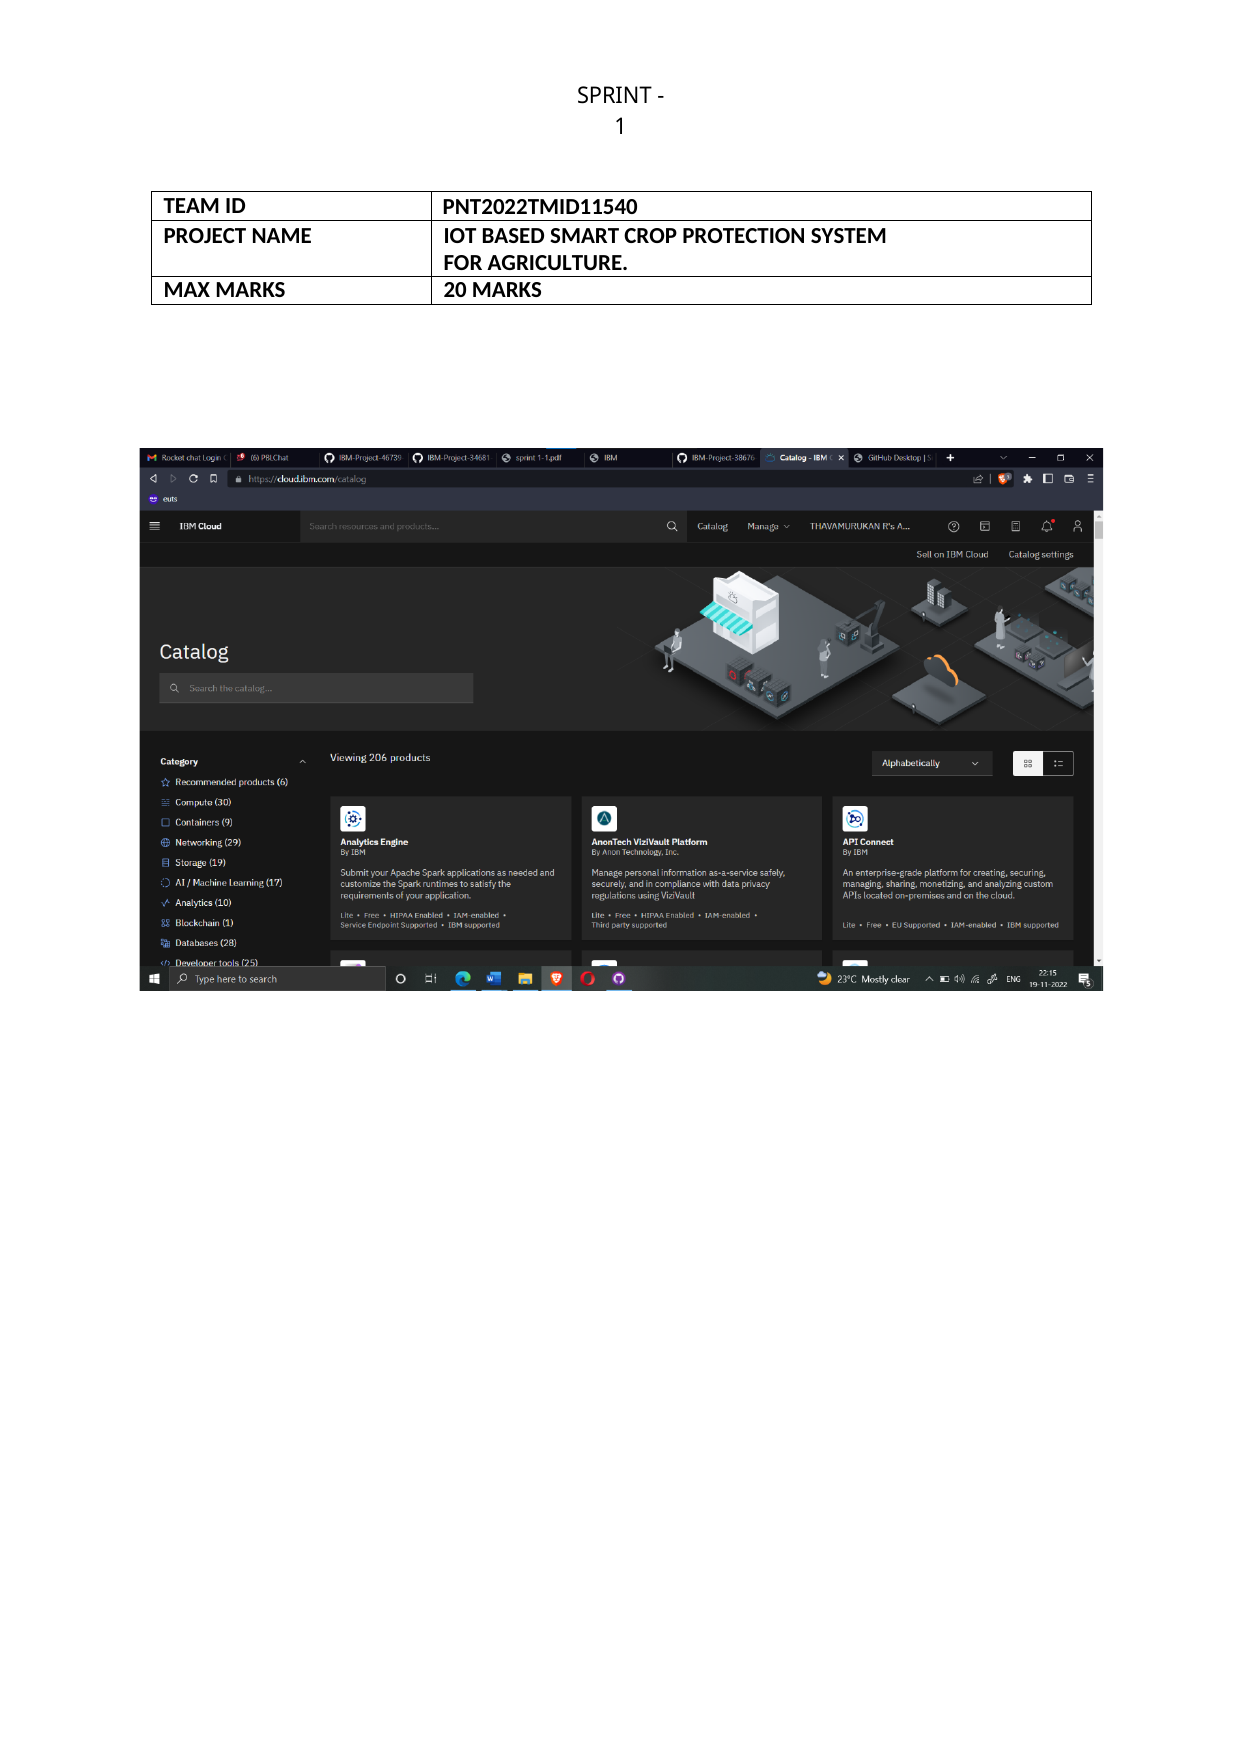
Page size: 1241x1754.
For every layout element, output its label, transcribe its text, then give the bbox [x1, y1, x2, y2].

table_header PNT2022TMID11540 [432, 192, 1091, 220]
table_cell PROJECT NAME [152, 221, 431, 276]
text SPRINT - 1 [569, 78, 672, 141]
table_cell 20 MARKS [432, 277, 1091, 304]
table_header TEAM ID [152, 192, 431, 220]
table_cell MAX MARKS [152, 277, 431, 304]
table_cell IOT BASED SMART CROP PROTECTION SYSTEM FOR AGRICULTURE. [432, 221, 1091, 276]
picture [139, 448, 1104, 991]
